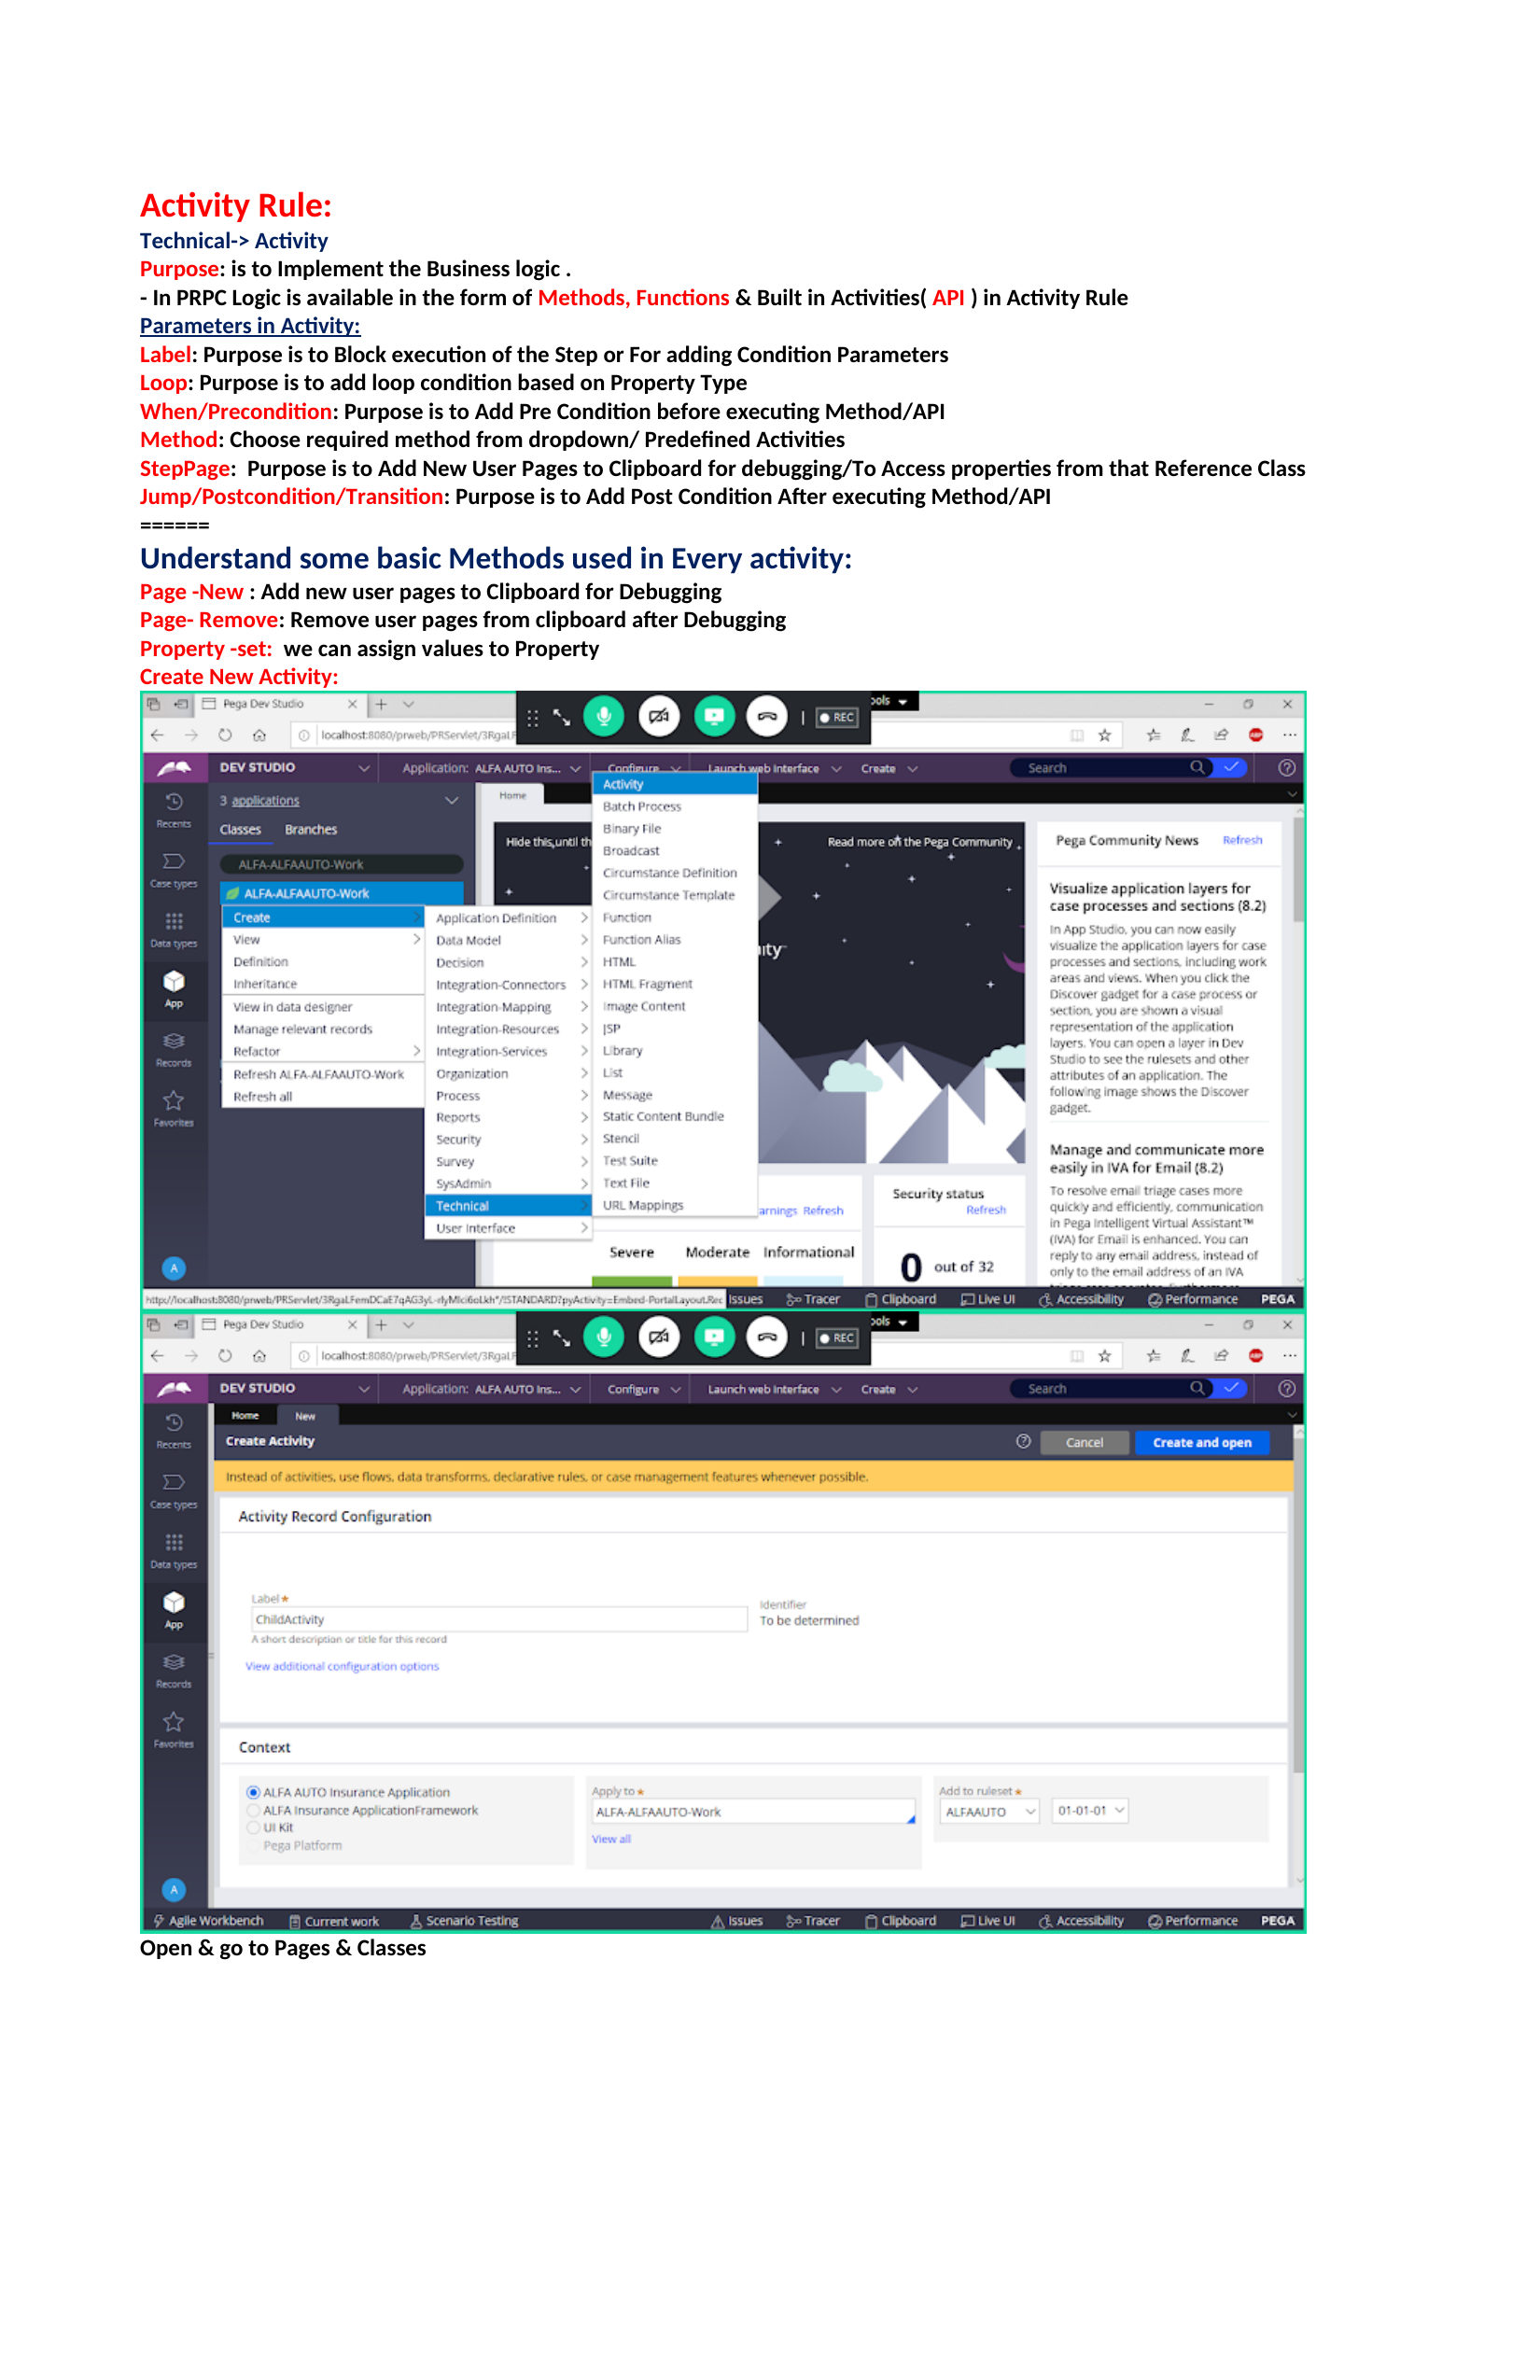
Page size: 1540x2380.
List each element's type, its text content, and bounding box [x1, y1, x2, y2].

text Understand some basic Methods used in Every activity: [140, 539, 1400, 577]
text Open & go to Pages & Classes [140, 1933, 1400, 1962]
text Label: Purpose is to Block execution of the Step or For adding Condition Parameters [140, 340, 1400, 368]
text Create New Activity: [140, 663, 1400, 691]
text Activity Rule: [140, 183, 1400, 226]
text Property -set: we can assign values to Property [140, 634, 1400, 663]
text Page -New : Add new user pages to Clipboard for Debugging [140, 577, 1400, 606]
text Purpose: is to Implement the Business logic . [140, 254, 1400, 283]
text StepPage: Purpose is to Add New User Pages to Clipboard for debugging/To Access properties from that Reference Class [140, 454, 1400, 482]
text Parameters in Activity: [140, 311, 1400, 340]
text Loop: Purpose is to add loop condition based on Property Type [140, 368, 1400, 397]
text When/Precondition: Purpose is to Add Pre Condition before executing Method/API [140, 397, 1400, 425]
picture [140, 691, 1307, 1934]
text ====== [140, 511, 1400, 539]
text Jump/Postcondition/Transition: Purpose is to Add Post Condition After executing Method/API [140, 482, 1400, 511]
text Technical-> Activity [140, 226, 1400, 254]
text Page- Remove: Remove user pages from clipboard after Debugging [140, 606, 1400, 634]
text Method: Choose required method from dropdown/ Predefined Activities [140, 425, 1400, 454]
text - In PRPC Logic is available in the form of Methods, Functions & Built in Activities( API ) in Activity Rule [140, 283, 1400, 311]
